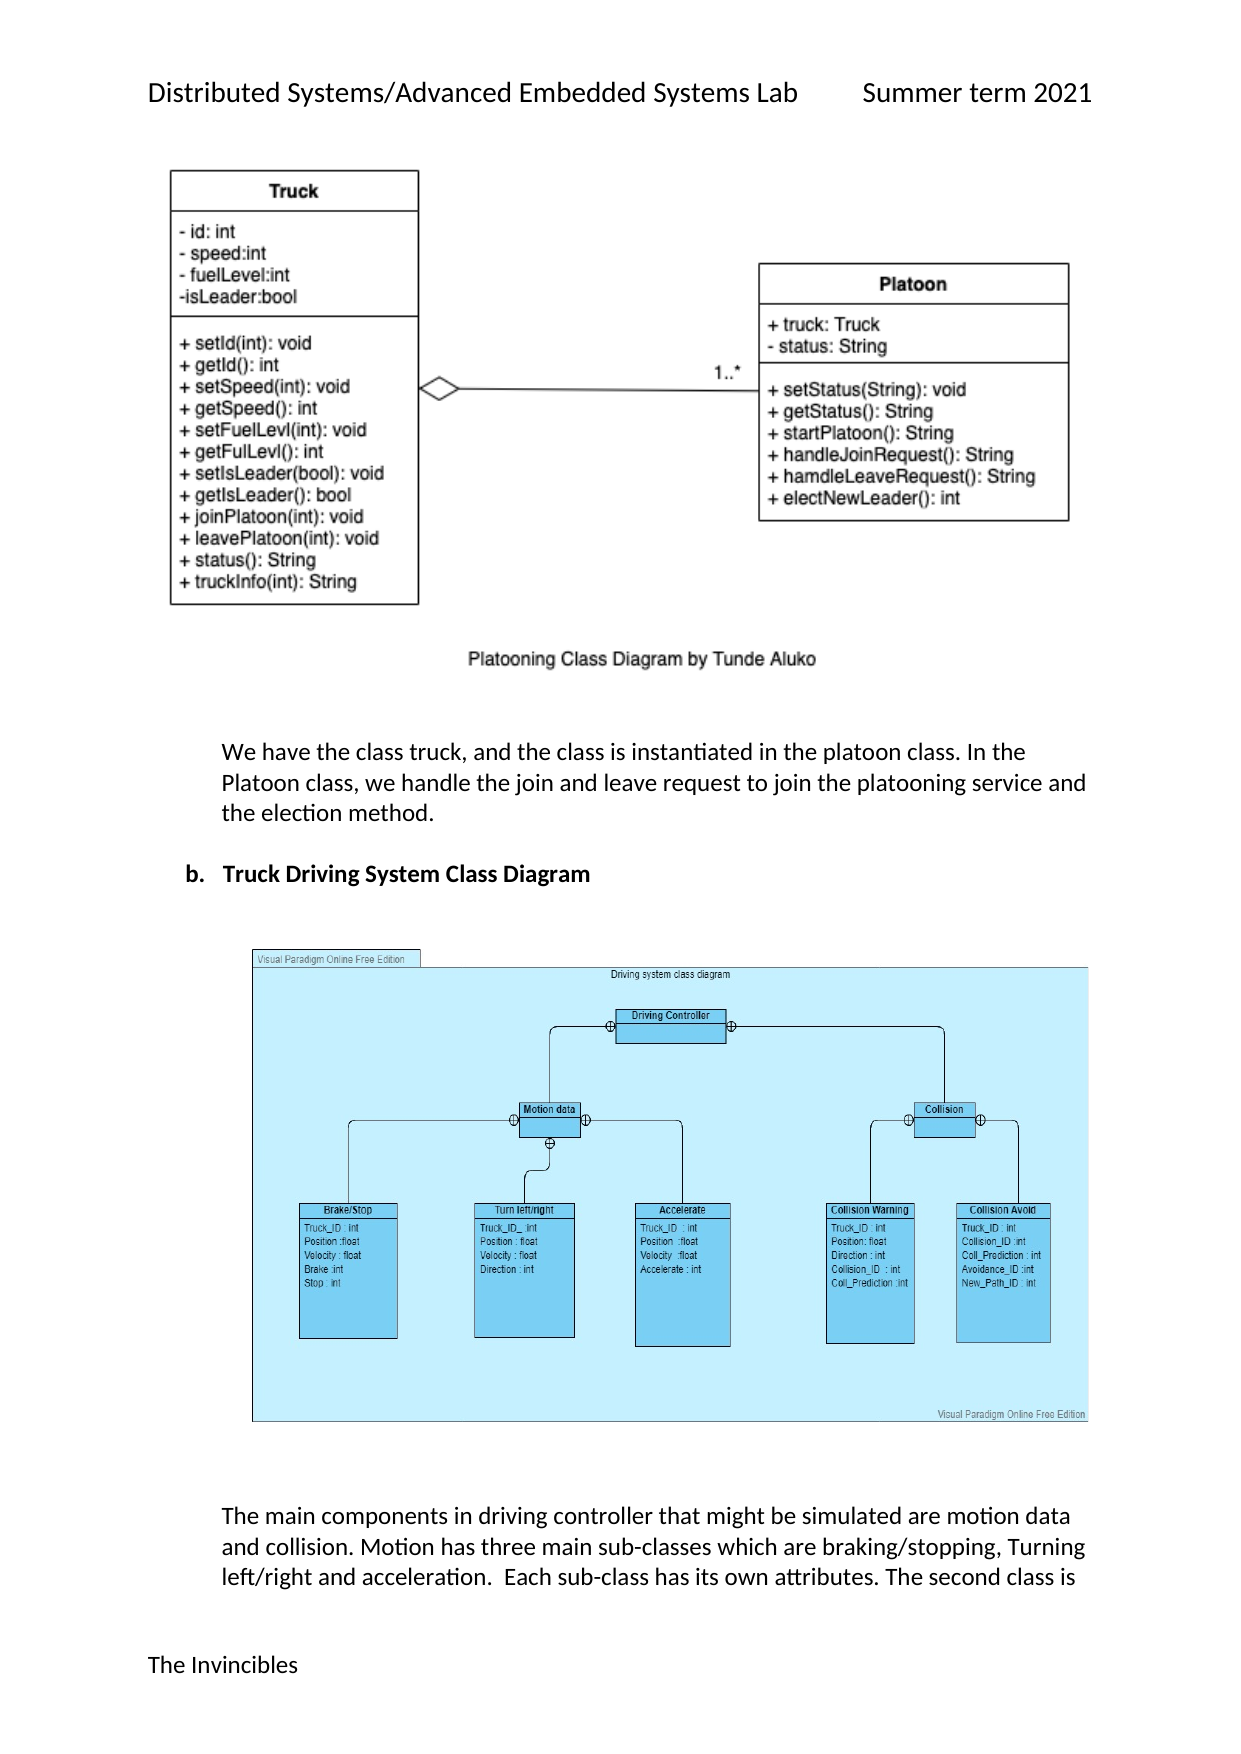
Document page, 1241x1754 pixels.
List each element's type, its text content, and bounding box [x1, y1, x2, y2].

list Truck Driving System Class Diagram [185, 858, 1093, 889]
picture [252, 949, 1089, 1422]
picture [147, 147, 1093, 706]
text We have the class truck, and the class is instantiated in the platoon class. In the Platoon class, we handle the join and leave request to join the platooning service and the election method. [221, 736, 1093, 828]
